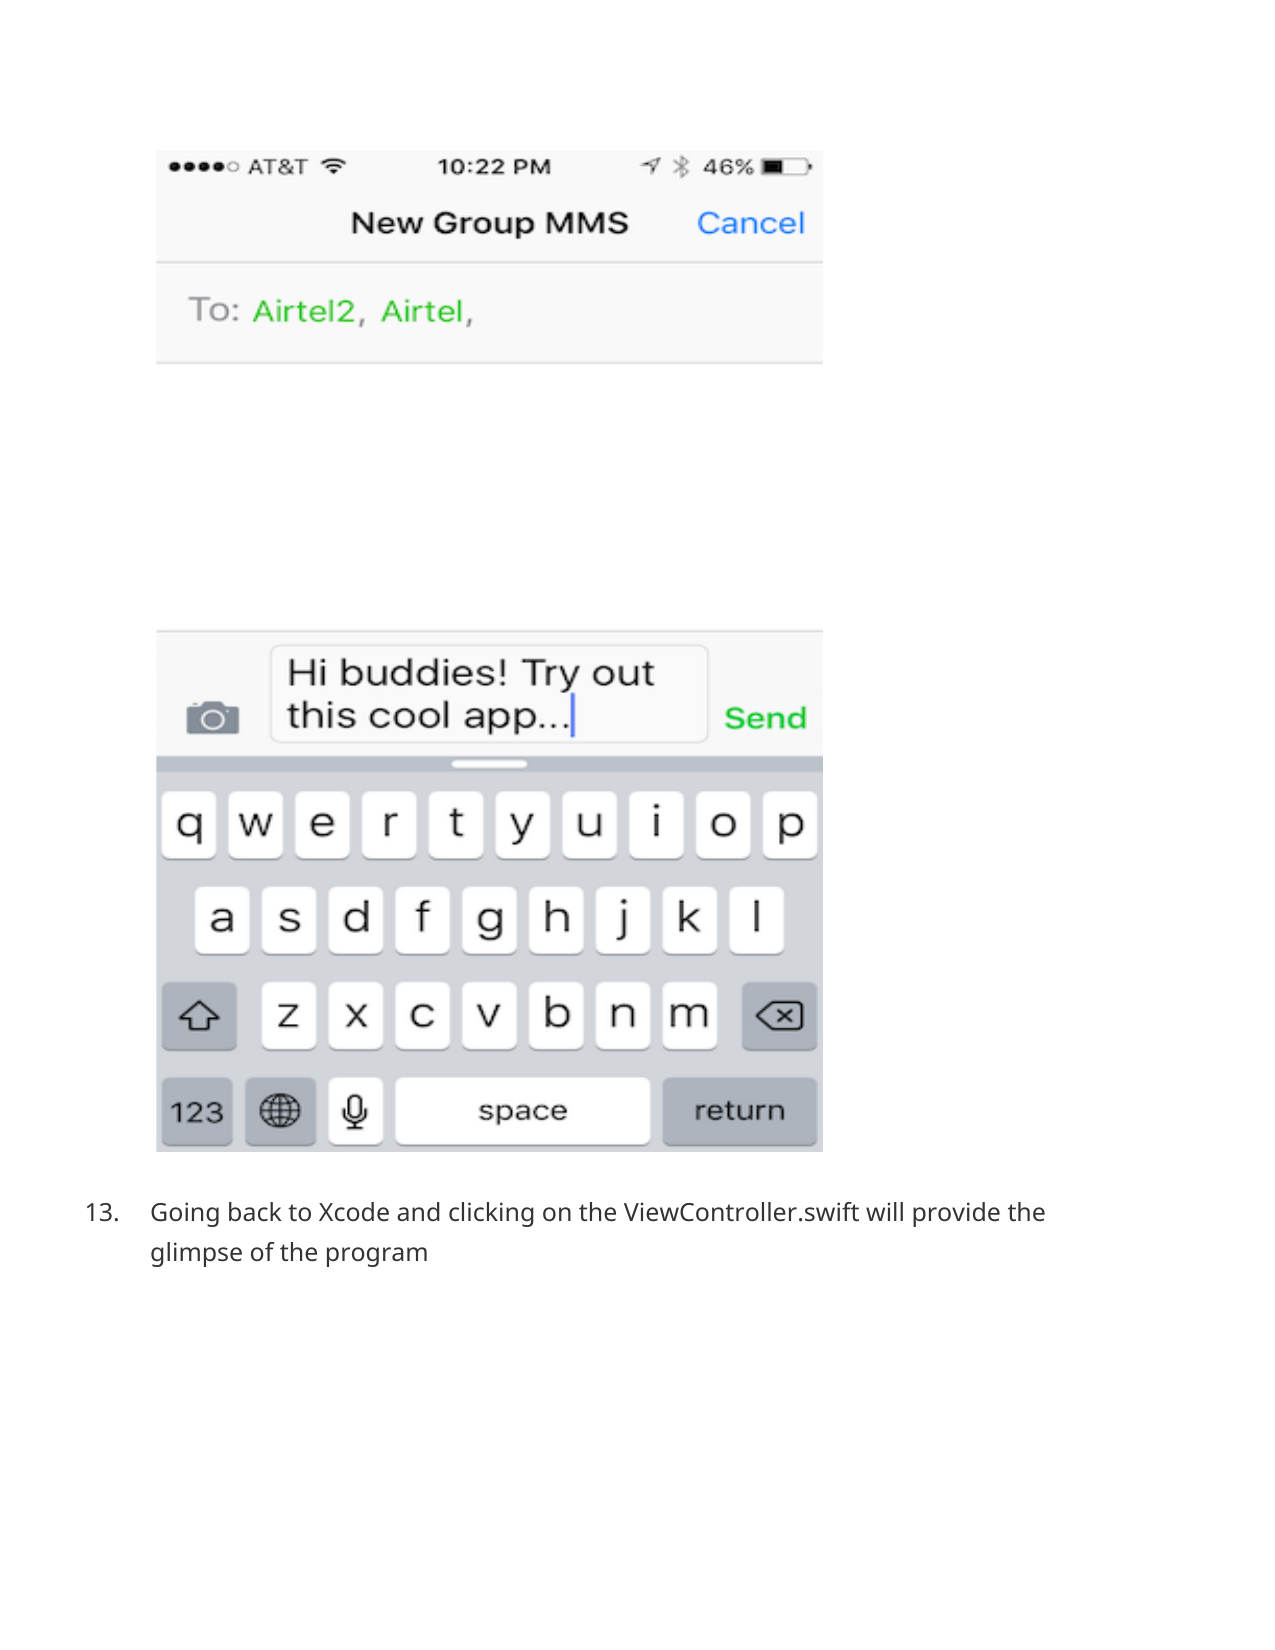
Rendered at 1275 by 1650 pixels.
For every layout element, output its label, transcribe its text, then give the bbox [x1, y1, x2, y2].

picture [156, 150, 823, 1152]
list Going back to Xcode and clicking on the ViewController.swift will provide the glimpse of the program [84, 1188, 1087, 1268]
